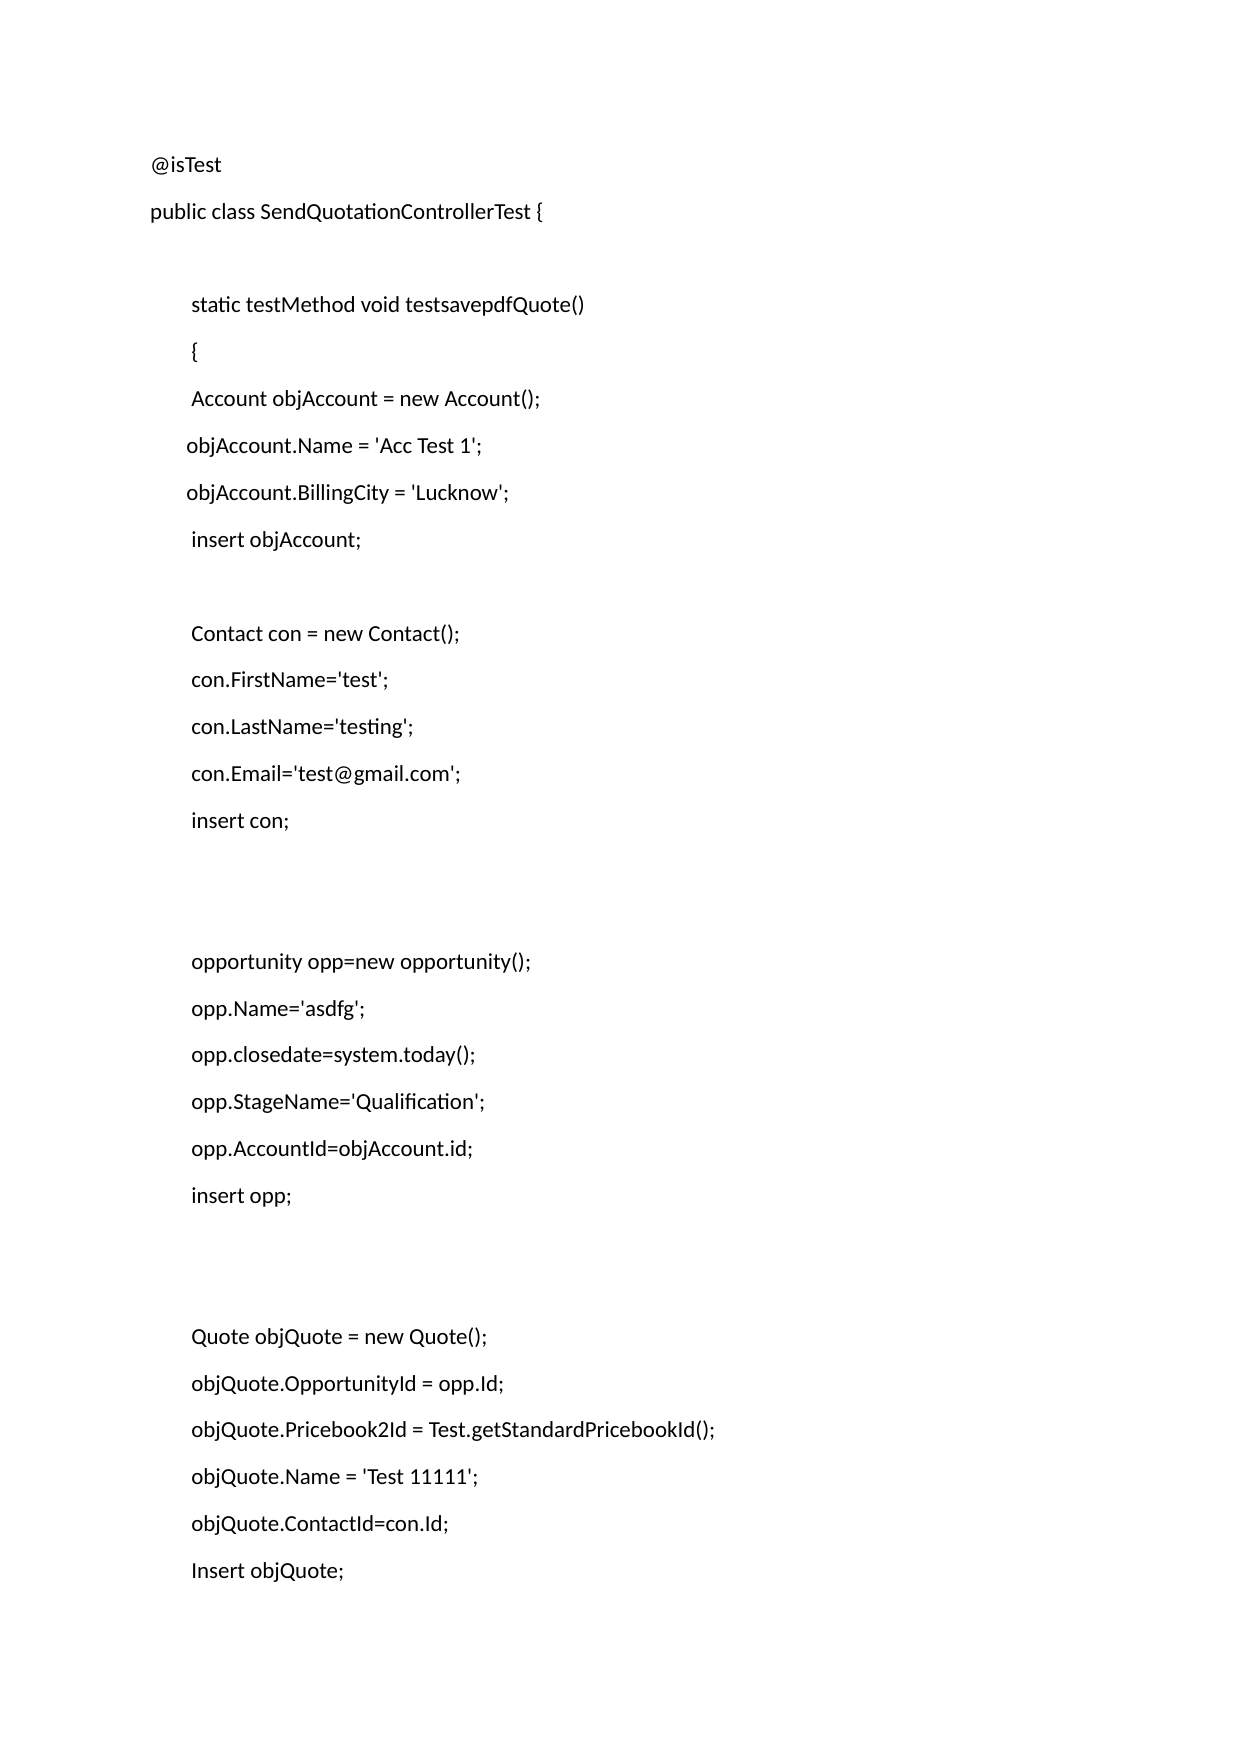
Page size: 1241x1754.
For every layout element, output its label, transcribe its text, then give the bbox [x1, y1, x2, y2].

text objAccount.BillingCity = 'Lucknow'; [150, 478, 1090, 506]
text objAccount.Name = 'Acc Test 1'; [150, 431, 1090, 459]
text Insert objQuote; [150, 1556, 1090, 1584]
text opp.AccountId=objAccount.id; [150, 1134, 1090, 1162]
text con.LastName='testing'; [150, 712, 1090, 741]
text Quote objQuote = new Quote(); [150, 1322, 1090, 1350]
text @isTest [150, 150, 1090, 178]
text Contact con = new Contact(); [150, 619, 1090, 647]
text static testMethod void testsavepdfQuote() [150, 291, 1090, 319]
text con.FirstName='test'; [150, 666, 1090, 694]
text objQuote.Pricebook2Id = Test.getStandardPricebookId(); [150, 1416, 1090, 1444]
text { [150, 337, 1090, 366]
text insert objAccount; [150, 525, 1090, 553]
text Account objAccount = new Account(); [150, 384, 1090, 412]
text insert opp; [150, 1181, 1090, 1209]
text opp.Name='asdfg'; [150, 994, 1090, 1022]
text public class SendQuotationControllerTest { [150, 197, 1090, 225]
text opp.closedate=system.today(); [150, 1041, 1090, 1069]
text opportunity opp=new opportunity(); [150, 947, 1090, 975]
text con.Email='test@gmail.com'; [150, 759, 1090, 787]
text insert con; [150, 806, 1090, 834]
text objQuote.ContactId=con.Id; [150, 1509, 1090, 1537]
text objQuote.OpportunityId = opp.Id; [150, 1369, 1090, 1397]
text opp.StageName='Qualification'; [150, 1087, 1090, 1116]
text objQuote.Name = 'Test 11111'; [150, 1462, 1090, 1491]
